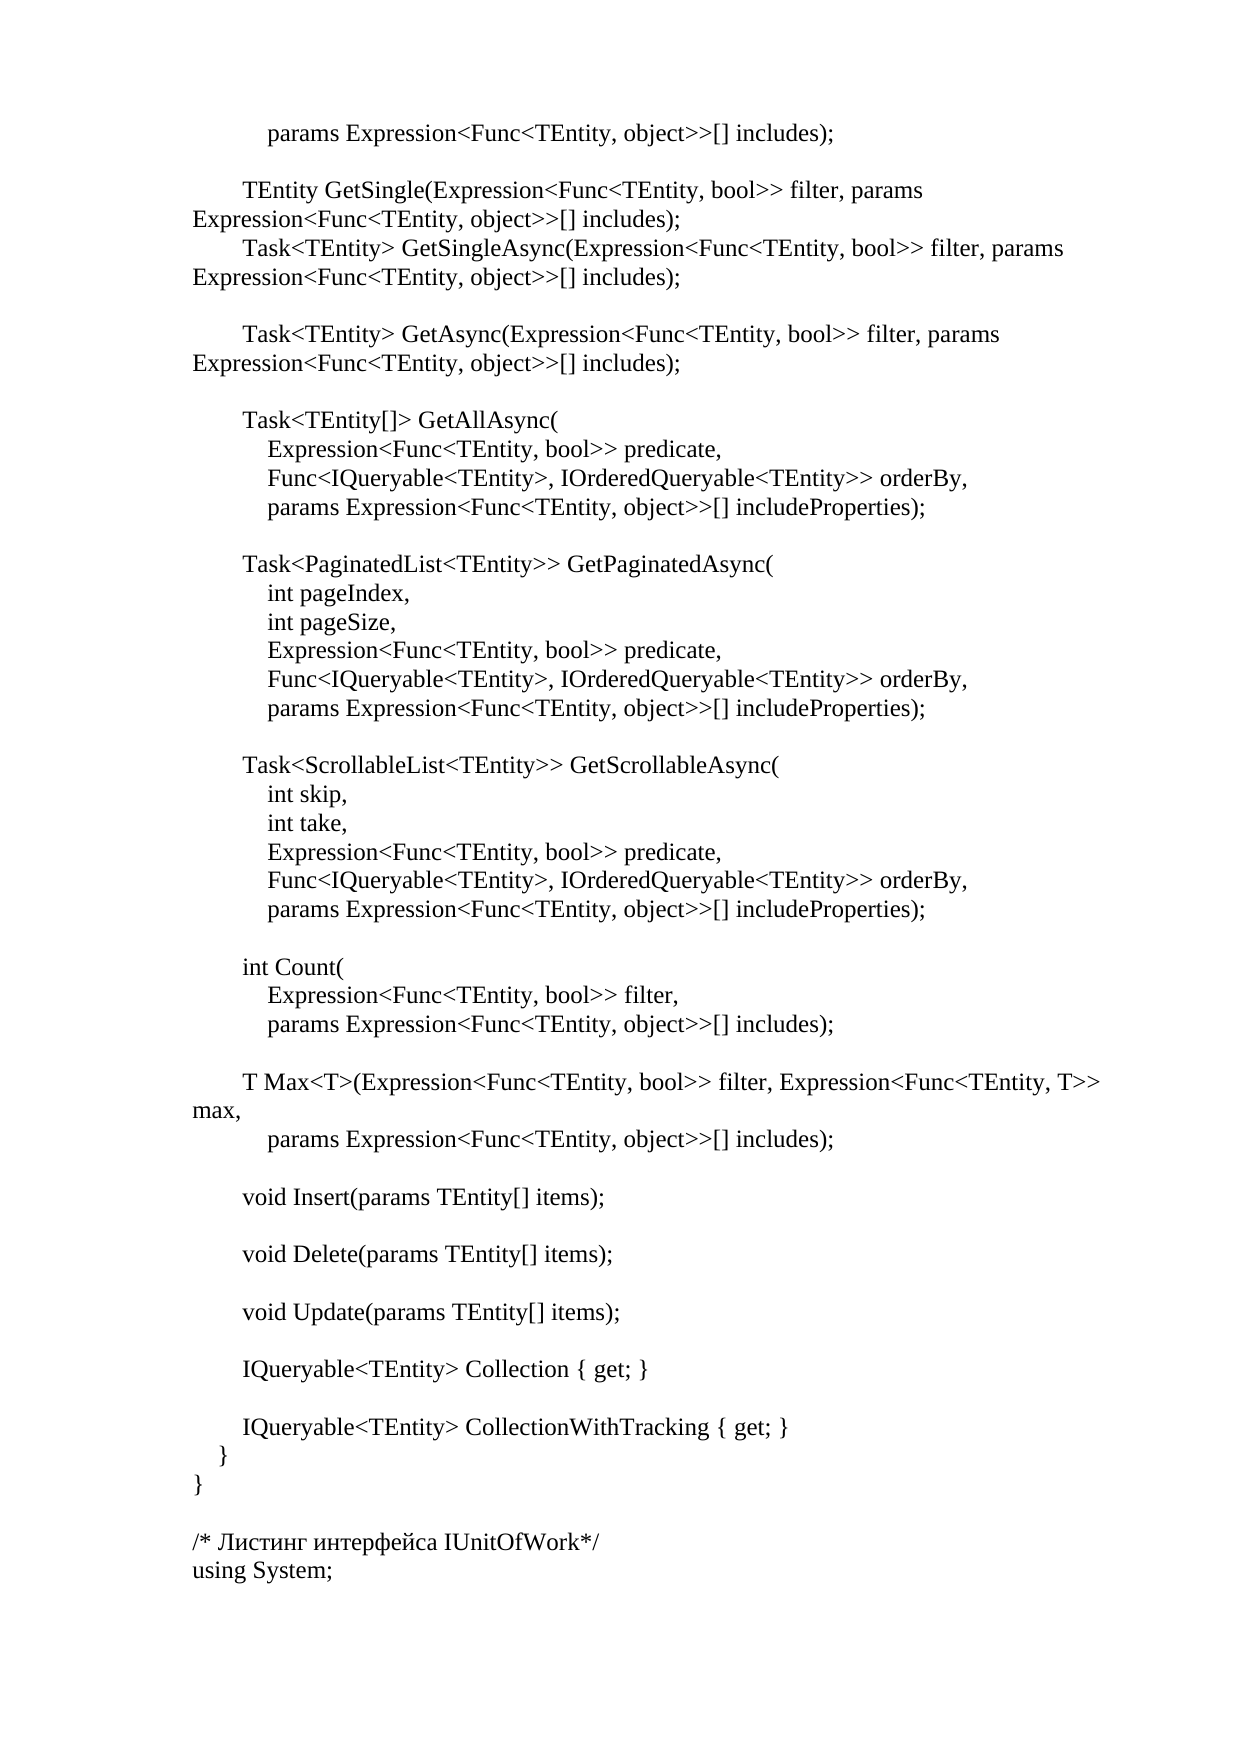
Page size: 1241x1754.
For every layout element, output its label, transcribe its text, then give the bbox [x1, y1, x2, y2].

text params Expression<Func<TEntity, object>>[] includeProperties); [192, 693, 1152, 722]
text T Max<T>(Expression<Func<TEntity, bool>> filter, Expression<Func<TEntity, T>> max, [192, 1067, 1152, 1124]
text Task<TEntity> GetAsync(Expression<Func<TEntity, bool>> filter, params Expression<Func<TEntity, object>>[] includes); [192, 319, 1152, 377]
text int pageSize, [192, 607, 1152, 636]
text Task<TEntity> GetSingleAsync(Expression<Func<TEntity, bool>> filter, params Expression<Func<TEntity, object>>[] includes); [192, 233, 1152, 291]
text params Expression<Func<TEntity, object>>[] includes); [192, 1124, 1152, 1153]
text Func<IQueryable<TEntity>, IOrderedQueryable<TEntity>> orderBy, [192, 463, 1152, 492]
text Task<PaginatedList<TEntity>> GetPaginatedAsync( [192, 549, 1152, 578]
text params Expression<Func<TEntity, object>>[] includeProperties); [192, 894, 1152, 923]
text int skip, [192, 779, 1152, 808]
text int Count( [192, 952, 1152, 981]
text Func<IQueryable<TEntity>, IOrderedQueryable<TEntity>> orderBy, [192, 664, 1152, 693]
text void Delete(params TEntity[] items); [192, 1239, 1152, 1268]
text int take, [192, 808, 1152, 837]
text params Expression<Func<TEntity, object>>[] includes); [192, 118, 1152, 147]
text Expression<Func<TEntity, bool>> predicate, [192, 636, 1152, 664]
text using System; [192, 1556, 1152, 1584]
text Func<IQueryable<TEntity>, IOrderedQueryable<TEntity>> orderBy, [192, 866, 1152, 894]
text } [192, 1441, 1152, 1469]
text IQueryable<TEntity> CollectionWithTracking { get; } [192, 1412, 1152, 1441]
text params Expression<Func<TEntity, object>>[] includes); [192, 1009, 1152, 1038]
text TEntity GetSingle(Expression<Func<TEntity, bool>> filter, params Expression<Func<TEntity, object>>[] includes); [192, 176, 1152, 233]
text Task<TEntity[]> GetAllAsync( [192, 406, 1152, 434]
text int pageIndex, [192, 578, 1152, 607]
text void Insert(params TEntity[] items); [192, 1182, 1152, 1211]
text Expression<Func<TEntity, bool>> filter, [192, 981, 1152, 1009]
text /* Листинг интерфейса IUnitOfWork*/ [192, 1527, 1152, 1556]
text Expression<Func<TEntity, bool>> predicate, [192, 837, 1152, 866]
text void Update(params TEntity[] items); [192, 1297, 1152, 1326]
text params Expression<Func<TEntity, object>>[] includeProperties); [192, 492, 1152, 521]
text Task<ScrollableList<TEntity>> GetScrollableAsync( [192, 751, 1152, 779]
text } [192, 1469, 1152, 1498]
text Expression<Func<TEntity, bool>> predicate, [192, 434, 1152, 463]
text IQueryable<TEntity> Collection { get; } [192, 1354, 1152, 1383]
